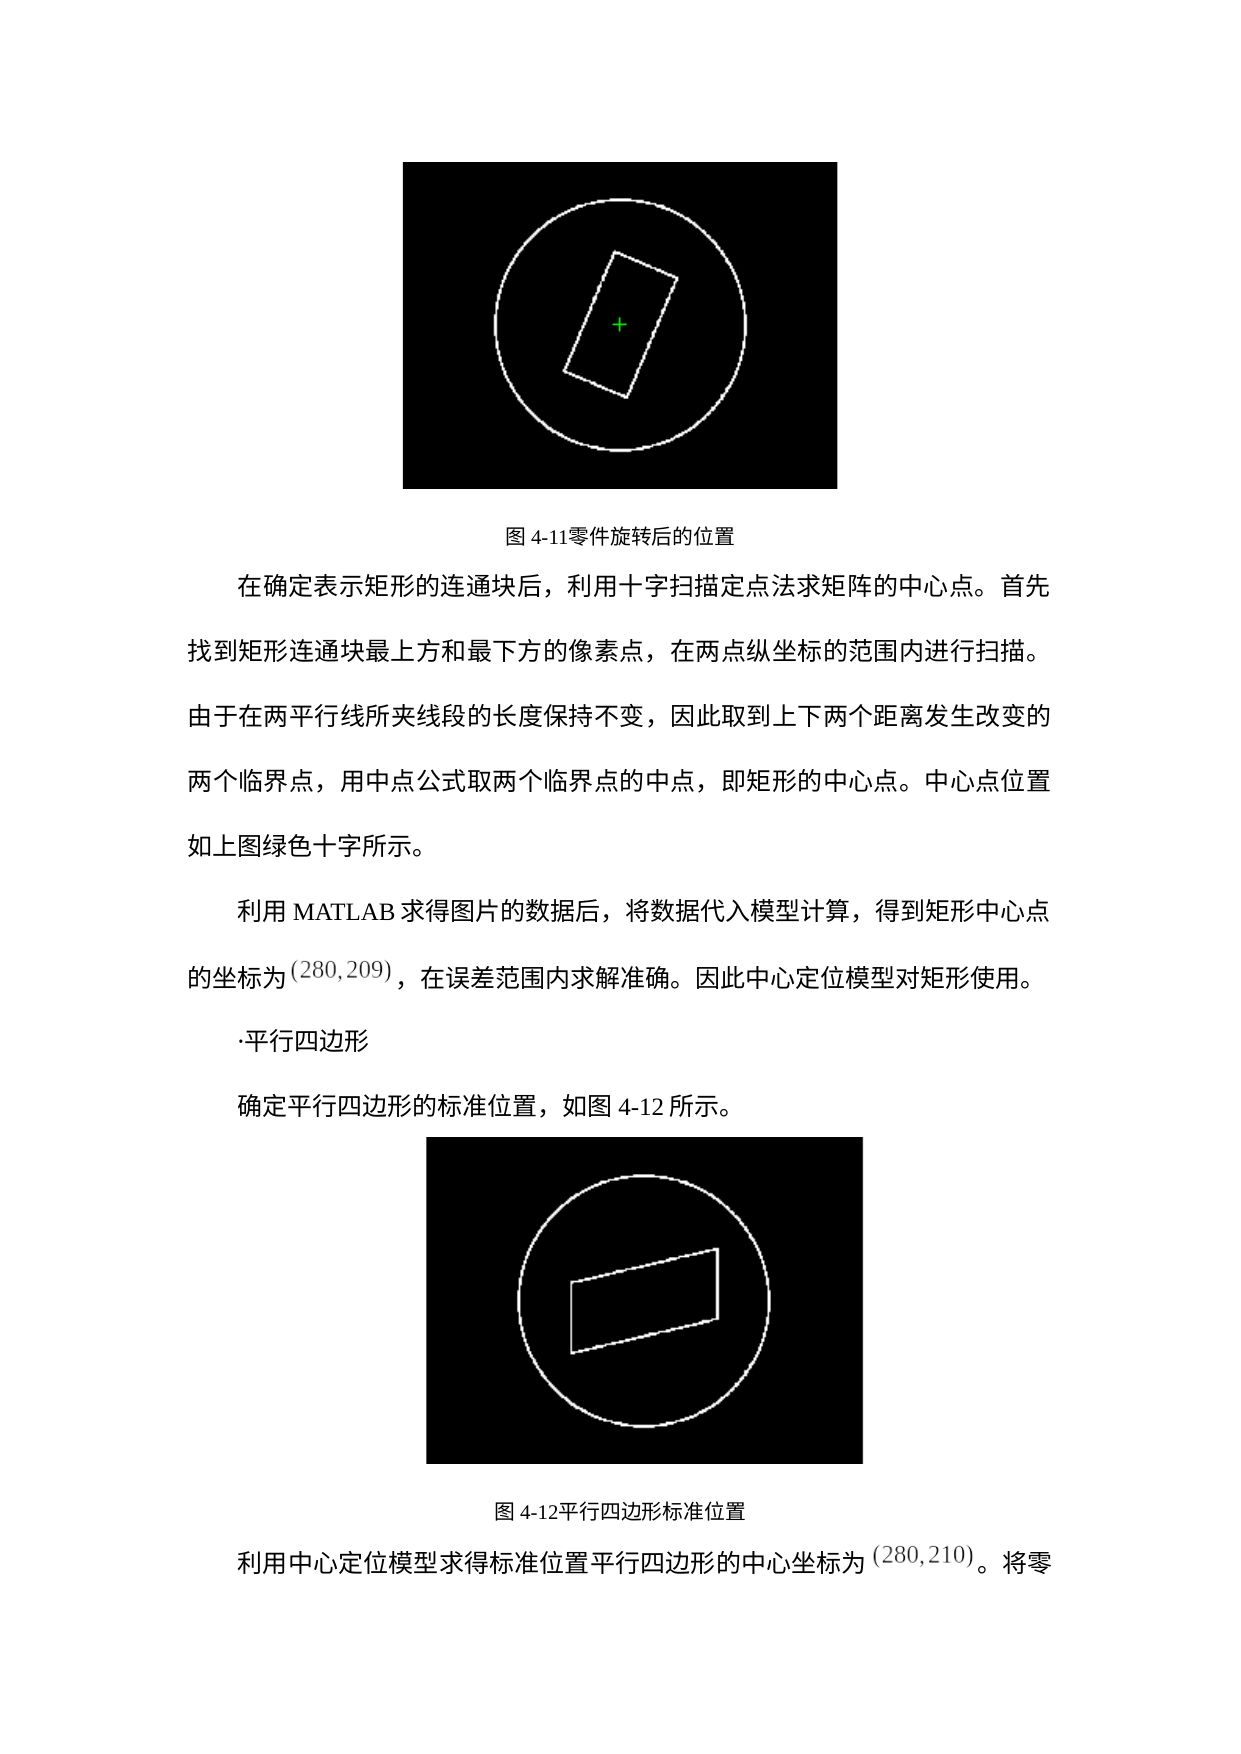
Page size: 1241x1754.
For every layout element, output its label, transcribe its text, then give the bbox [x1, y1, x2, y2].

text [187, 1527, 1053, 1592]
picture [402, 162, 838, 489]
text ·平行四边形 [187, 1007, 1053, 1072]
text 利用MATLAB求得图片的数据后，将数据代入模型计算，得到矩形中心点的坐标为，在误差范围内求解准确。因此中心定位模型对矩形使用。 [187, 877, 1053, 1007]
picture [426, 1137, 864, 1464]
text 在确定表示矩形的连通块后，利用十字扫描定点法求矩阵的中心点。首先找到矩形连通块最上方和最下方的像素点，在两点纵坐标的范围内进行扫描。由于在两平行线所夹线段的长度保持不变，因此取到上下两个距离发生改变的两个临界点，用中点公式取两个临界点的中点，即矩形的中心点。中心点位置如上图绿色十字所示。 [187, 552, 1053, 877]
